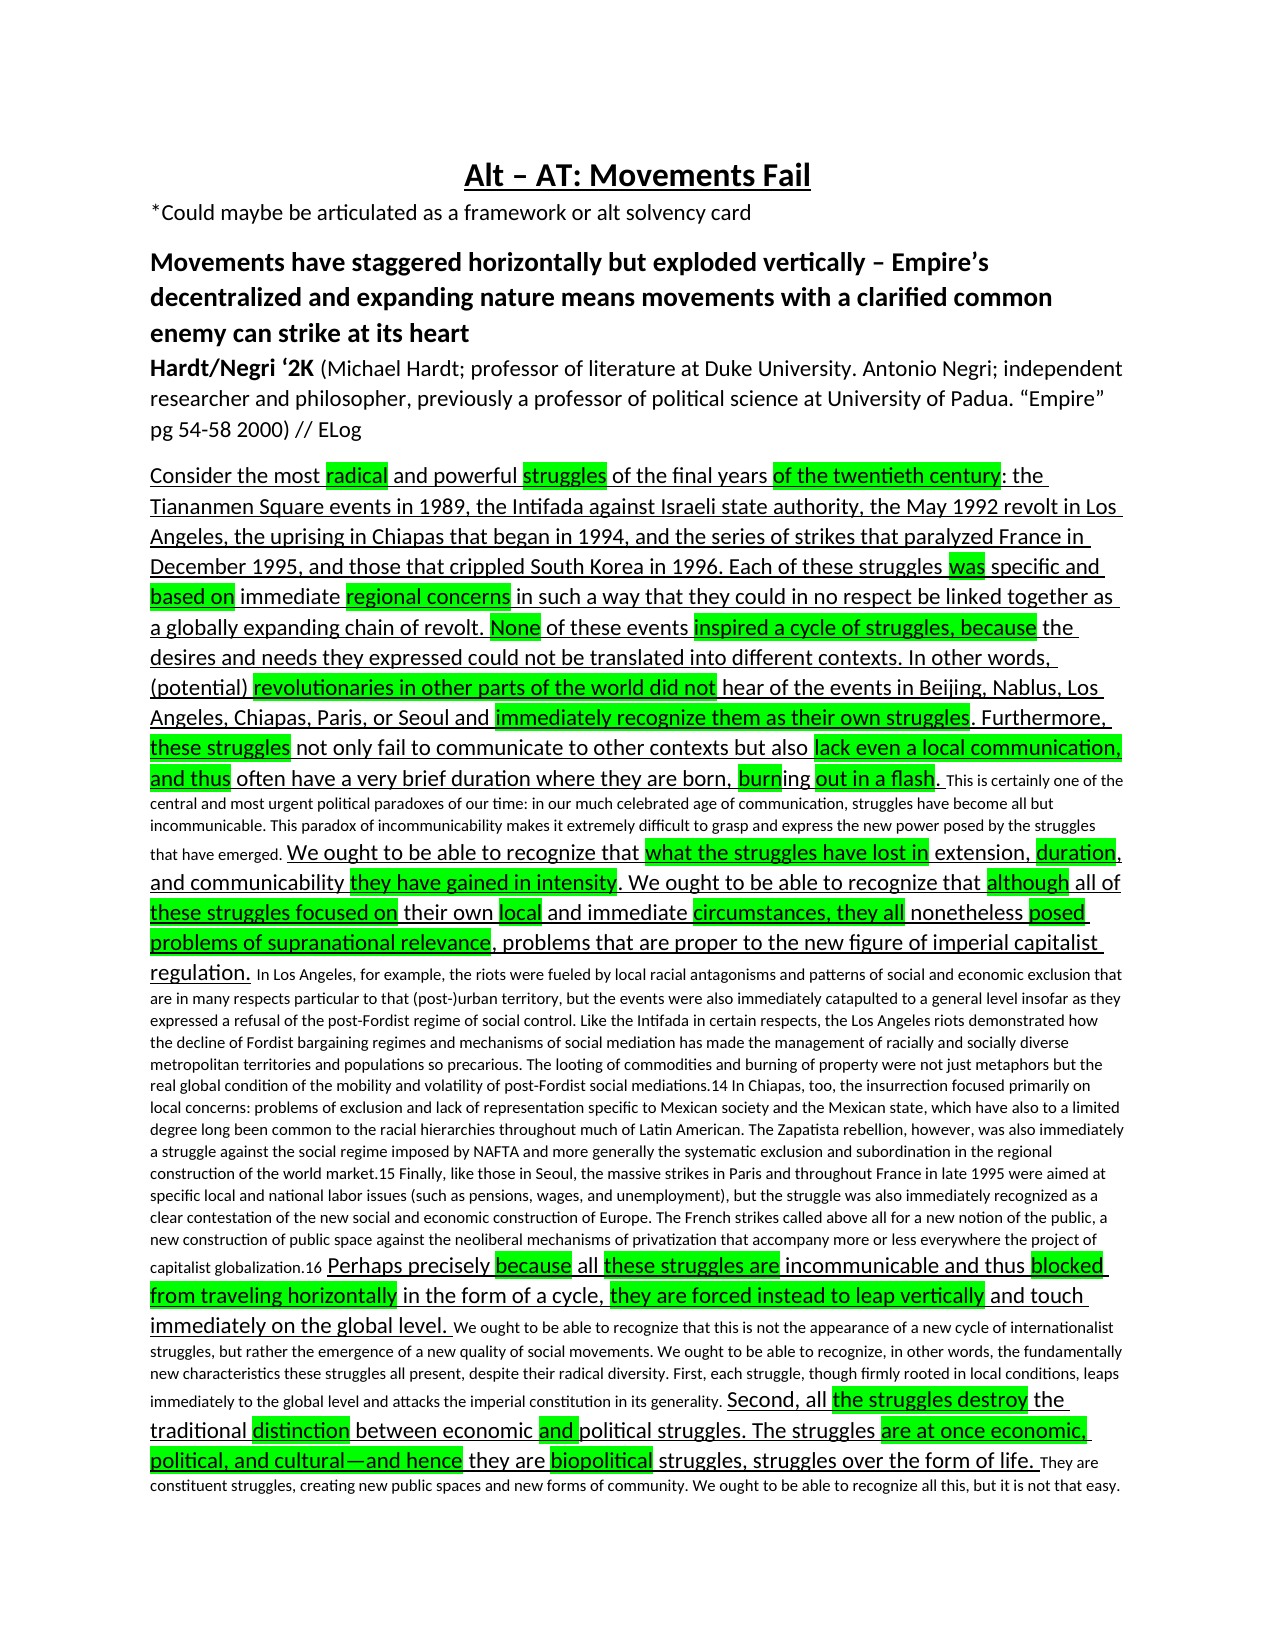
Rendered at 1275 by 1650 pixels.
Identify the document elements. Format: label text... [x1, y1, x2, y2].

subtitle Alt – AT: Movements Fail [150, 154, 1125, 195]
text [150, 462, 1125, 1496]
subtitle Movements have staggered horizontally but exploded vertically – Empire’s decentralized and expanding nature means movements with a clarified common enemy can strike at its heart [150, 245, 1125, 349]
text Hardt/Negri ‘2K (Michael Hardt; professor of literature at Duke University. Antonio Negri; independent researcher and philosopher, previously a professor of political science at University of Padua. “Empire” pg 54-58 2000) // ELog [150, 352, 1125, 443]
text *Could maybe be articulated as a framework or alt solvency card [150, 198, 1125, 226]
